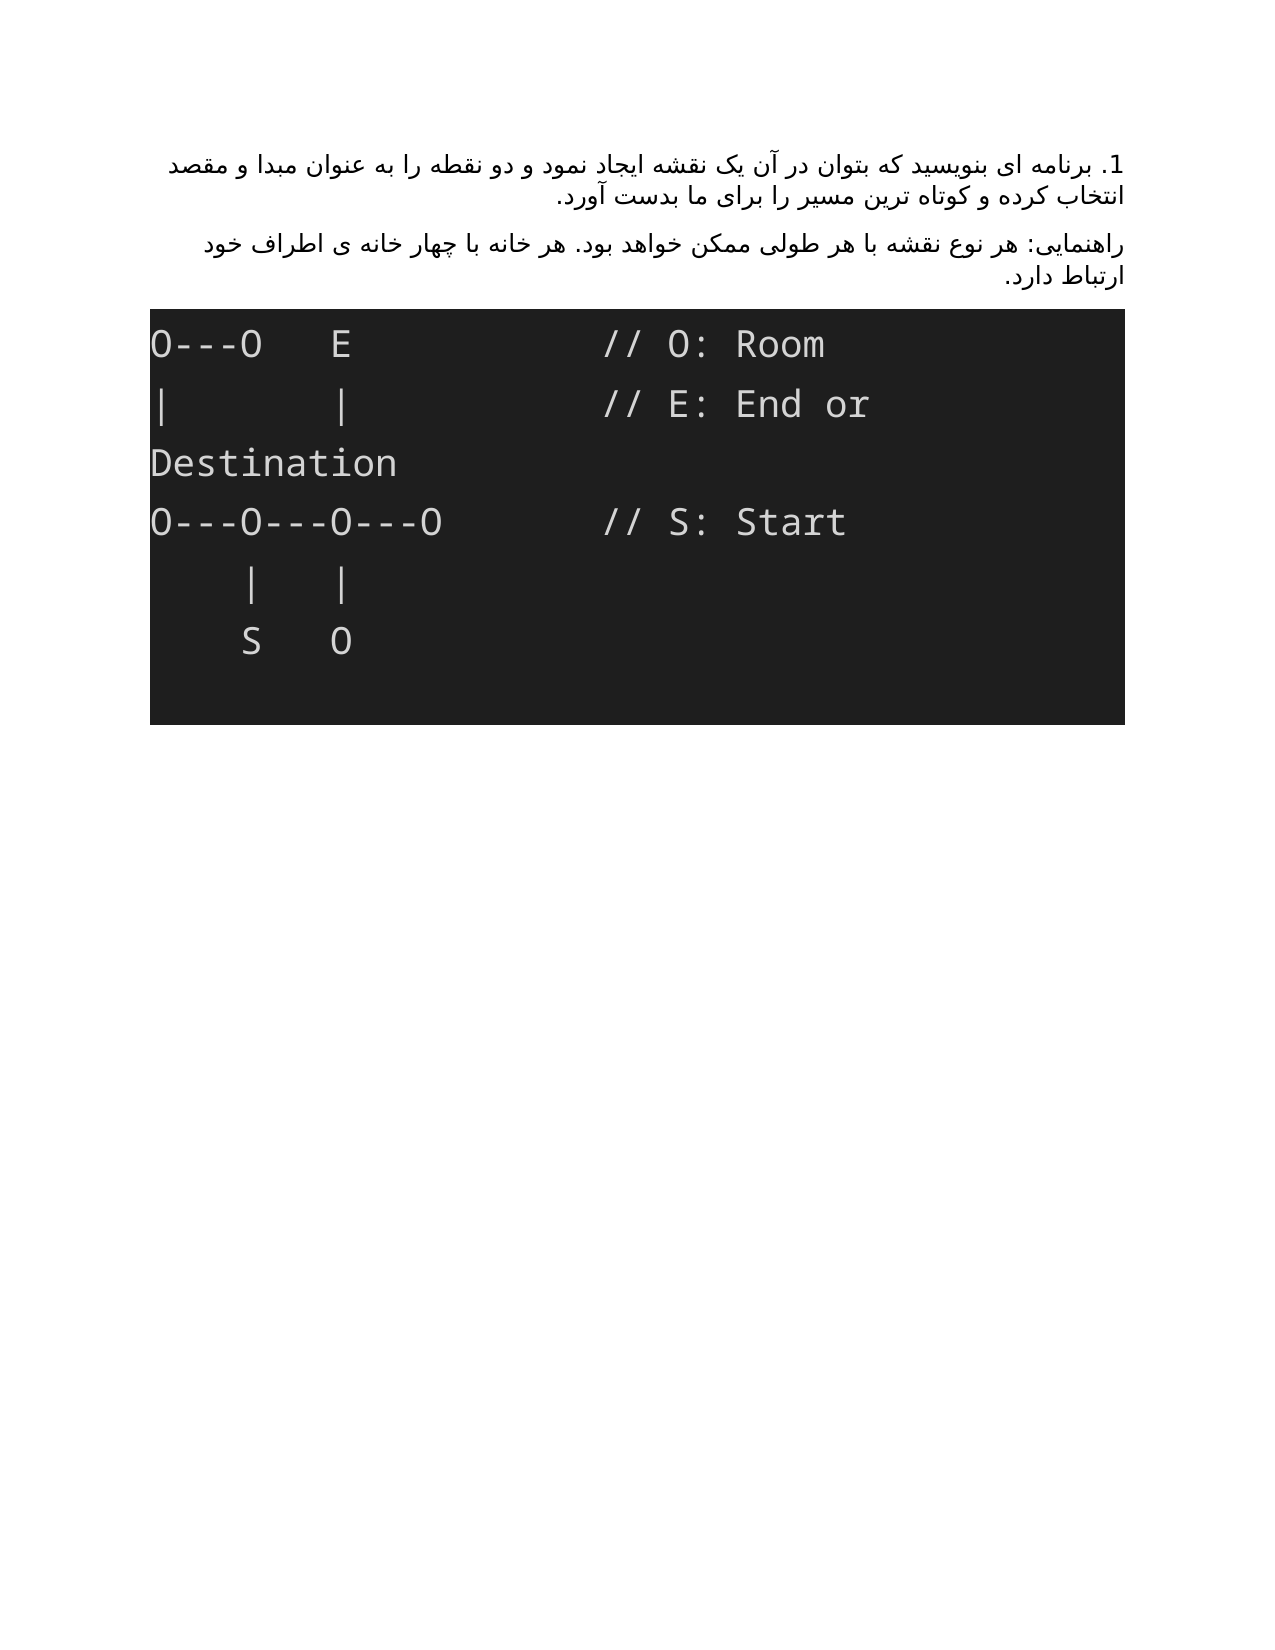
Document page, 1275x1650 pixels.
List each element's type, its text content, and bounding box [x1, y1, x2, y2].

text | | [150, 547, 1125, 606]
text O---O E // O: Room [150, 309, 1125, 368]
text O---O---O---O // S: Start [150, 487, 1125, 547]
text 1. برنامه ای بنویسید که بتوان در آن یک نقشه ایجاد نمود و دو نقطه را به عنوان مبدا و مقصد انتخاب کرده و کوتاه ترین مسیر را برای ما بدست آورد. [150, 150, 1125, 211]
text S O [150, 606, 1125, 665]
text | | // E: End or Destination [150, 368, 1125, 487]
text راهنمایی: هر نوع نقشه با هر طولی ممکن خواهد بود. هر خانه با چهار خانه ی اطراف خود ارتباط دارد. [150, 229, 1125, 290]
